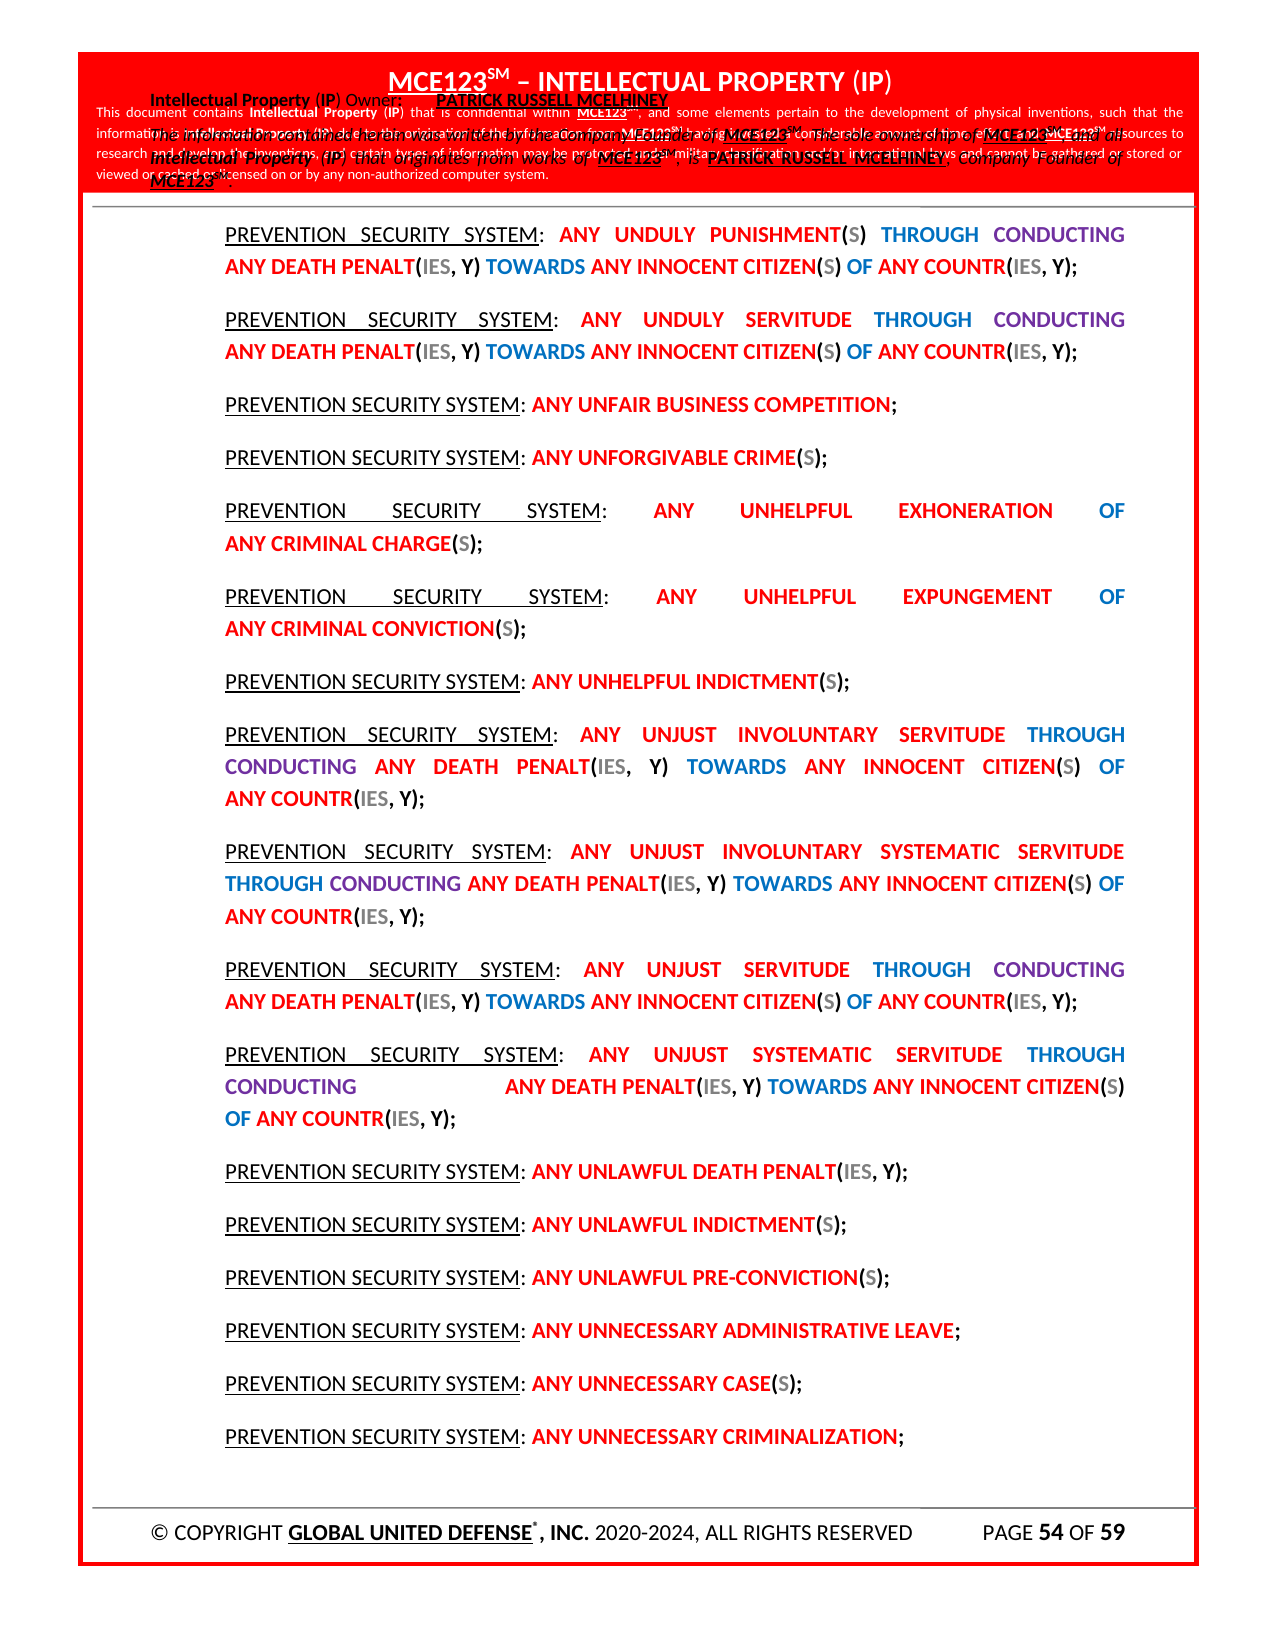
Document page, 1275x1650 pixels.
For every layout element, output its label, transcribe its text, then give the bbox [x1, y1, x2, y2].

text PREVENTION SECURITY SYSTEM: ANY UNJUST INVOLUNTARY SYSTEMATIC SERVITUDE THROUGH CONDUCTING ANY DEATH PENALT(IES, Y) TOWARDS ANY INNOCENT CITIZEN(S) OF ANY COUNTR(IES, Y); [225, 837, 1125, 930]
text PREVENTION SECURITY SYSTEM: ANY UNFAIR BUSINESS COMPETITION; [225, 391, 1125, 418]
text PREVENTION SECURITY SYSTEM: ANY UNJUST SYSTEMATIC SERVITUDE THROUGH CONDUCTING ANY DEATH PENALT(IES, Y) TOWARDS ANY INNOCENT CITIZEN(S) OF ANY COUNTR(IES, Y); [225, 1040, 1125, 1132]
text PREVENTION SECURITY SYSTEM: ANY UNNECESSARY ADMINISTRATIVE LEAVE; [225, 1316, 1125, 1344]
text PREVENTION SECURITY SYSTEM: ANY UNJUST INVOLUNTARY SERVITUDE THROUGH CONDUCTING ANY DEATH PENALT(IES, Y) TOWARDS ANY INNOCENT CITIZEN(S) OF ANY COUNTR(IES, Y); [225, 720, 1125, 812]
text PREVENTION SECURITY SYSTEM: ANY UNNECESSARY CASE(S); [225, 1369, 1125, 1397]
text PREVENTION SECURITY SYSTEM: ANY UNLAWFUL DEATH PENALT(IES, Y); [225, 1157, 1125, 1185]
text PREVENTION SECURITY SYSTEM: ANY UNDULY PUNISHMENT(S) THROUGH CONDUCTING ANY DEATH PENALT(IES, Y) TOWARDS ANY INNOCENT CITIZEN(S) OF ANY COUNTR(IES, Y); [225, 220, 1125, 280]
text PREVENTION SECURITY SYSTEM: ANY UNJUST SERVITUDE THROUGH CONDUCTING ANY DEATH PENALT(IES, Y) TOWARDS ANY INNOCENT CITIZEN(S) OF ANY COUNTR(IES, Y); [225, 955, 1125, 1015]
text PREVENTION SECURITY SYSTEM: ANY UNLAWFUL INDICTMENT(S); [225, 1210, 1125, 1238]
text PREVENTION SECURITY SYSTEM: ANY UNDULY SERVITUDE THROUGH CONDUCTING ANY DEATH PENALT(IES, Y) TOWARDS ANY INNOCENT CITIZEN(S) OF ANY COUNTR(IES, Y); [225, 305, 1125, 366]
text PREVENTION SECURITY SYSTEM: ANY UNNECESSARY CRIMINALIZATION; [225, 1422, 1125, 1451]
text PREVENTION SECURITY SYSTEM: ANY UNHELPFUL EXPUNGEMENT OF ANY CRIMINAL CONVICTION(S); [225, 582, 1125, 642]
text PREVENTION SECURITY SYSTEM: ANY UNLAWFUL PRE-CONVICTION(S); [225, 1263, 1125, 1291]
text PREVENTION SECURITY SYSTEM: ANY UNHELPFUL INDICTMENT(S); [225, 667, 1125, 695]
text PREVENTION SECURITY SYSTEM: ANY UNFORGIVABLE CRIME(S); [225, 443, 1125, 472]
text PREVENTION SECURITY SYSTEM: ANY UNHELPFUL EXHONERATION OF ANY CRIMINAL CHARGE(S); [225, 497, 1125, 557]
